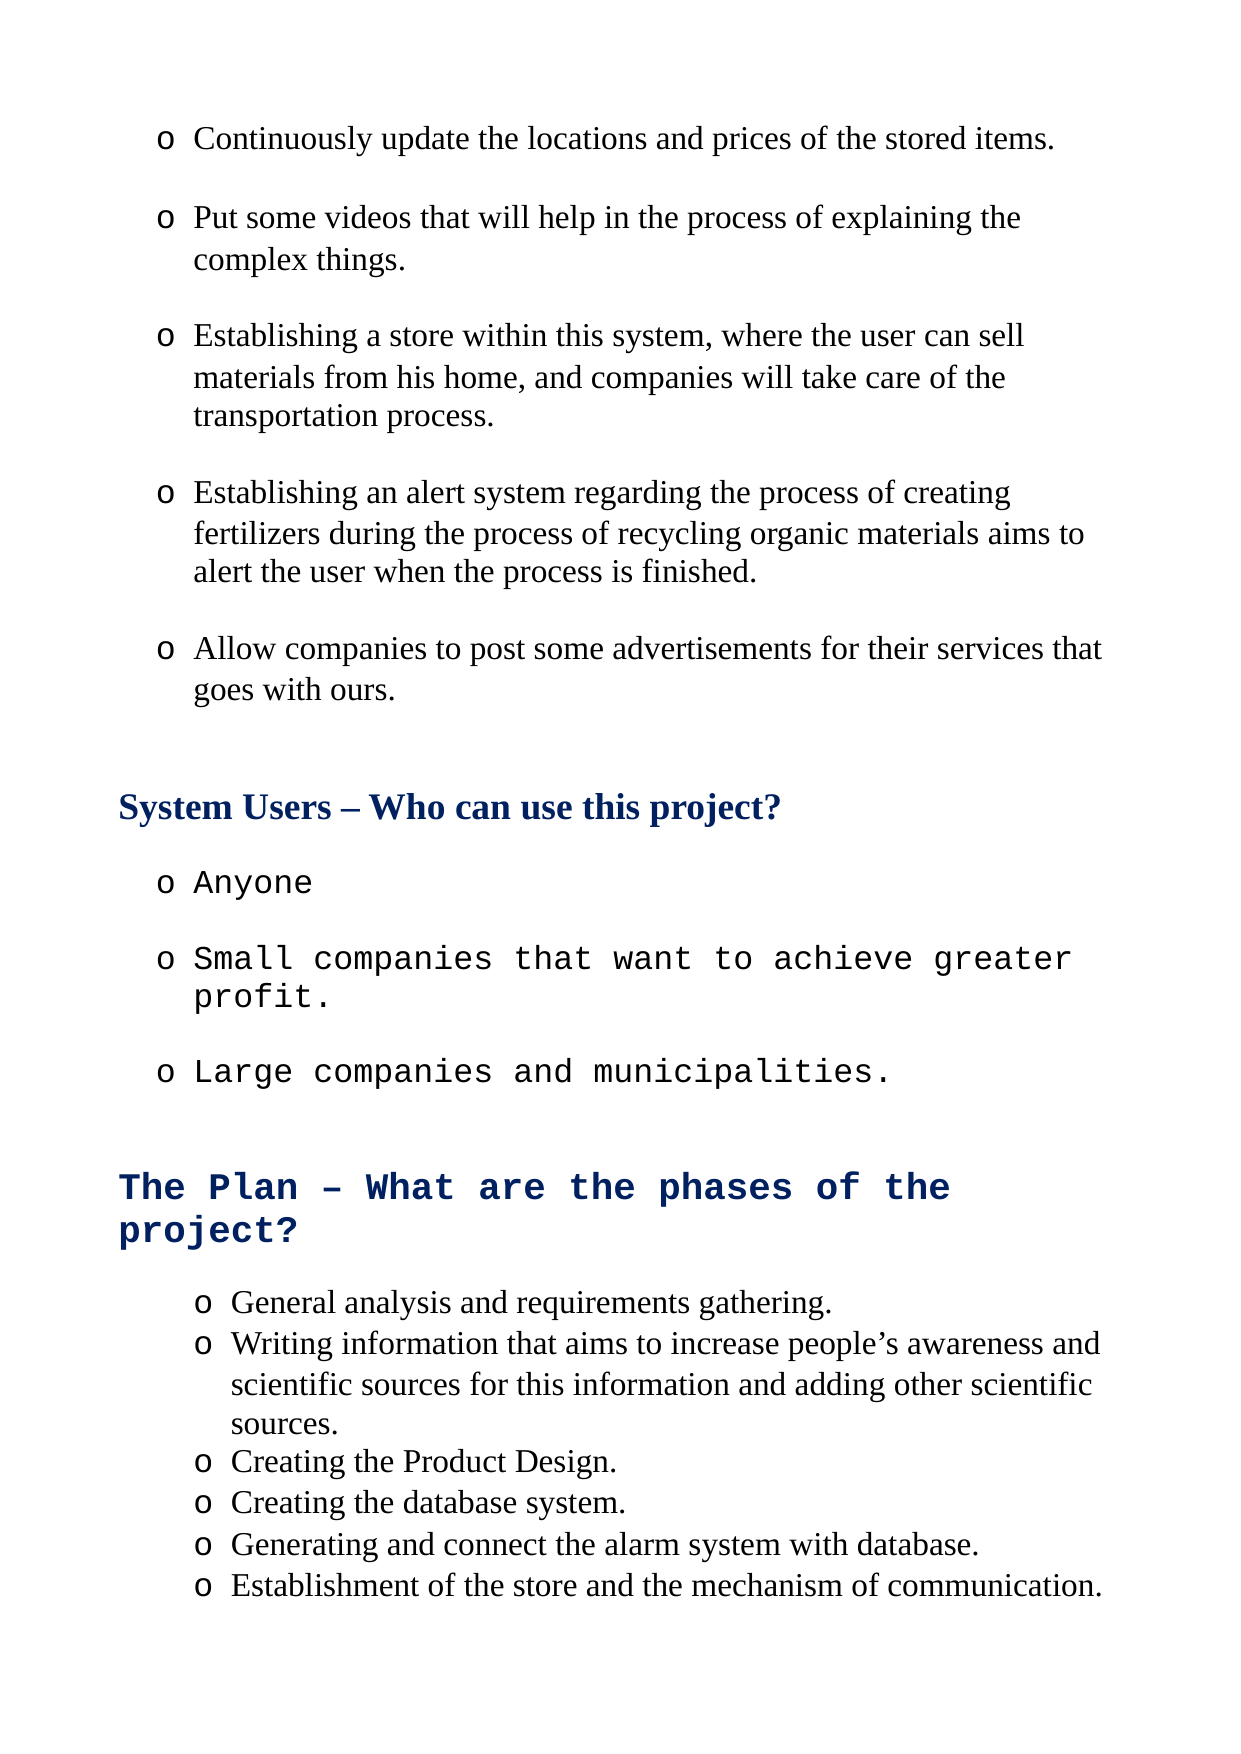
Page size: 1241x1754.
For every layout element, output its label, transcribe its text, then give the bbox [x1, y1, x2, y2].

list Creating the Product Design. [193, 1441, 1122, 1482]
text The Plan – What are the phases of the project? [118, 1168, 1122, 1253]
list Creating the database system. [193, 1482, 1122, 1524]
list Anyone [156, 866, 1122, 904]
text System Users – Who can use this project? [118, 784, 1122, 827]
list Establishment of the store and the mechanism of communication. [193, 1565, 1122, 1606]
list Writing information that aims to increase people’s awareness and scientific sources for this information and adding other scientific sources. [193, 1323, 1122, 1441]
list Large companies and municipalities. [156, 1055, 1122, 1093]
list Allow companies to post some advertisements for their services that goes with ours. [156, 628, 1122, 708]
list Small companies that want to achieve greater profit. [156, 941, 1122, 1017]
list Generating and connect the alarm system with database. [193, 1524, 1122, 1565]
list Establishing a store within this system, where the user can sell materials from his home, and companies will take care of the transportation process. [156, 316, 1122, 433]
list Establishing an alert system regarding the process of creating fertilizers during the process of recycling organic materials aims to alert the user when the process is finished. [156, 472, 1122, 590]
list General analysis and requirements gathering. [193, 1282, 1122, 1323]
list Put some videos that will help in the process of explaining the complex things. [156, 198, 1122, 277]
list Continuously update the locations and prices of the stored items. [156, 118, 1122, 159]
